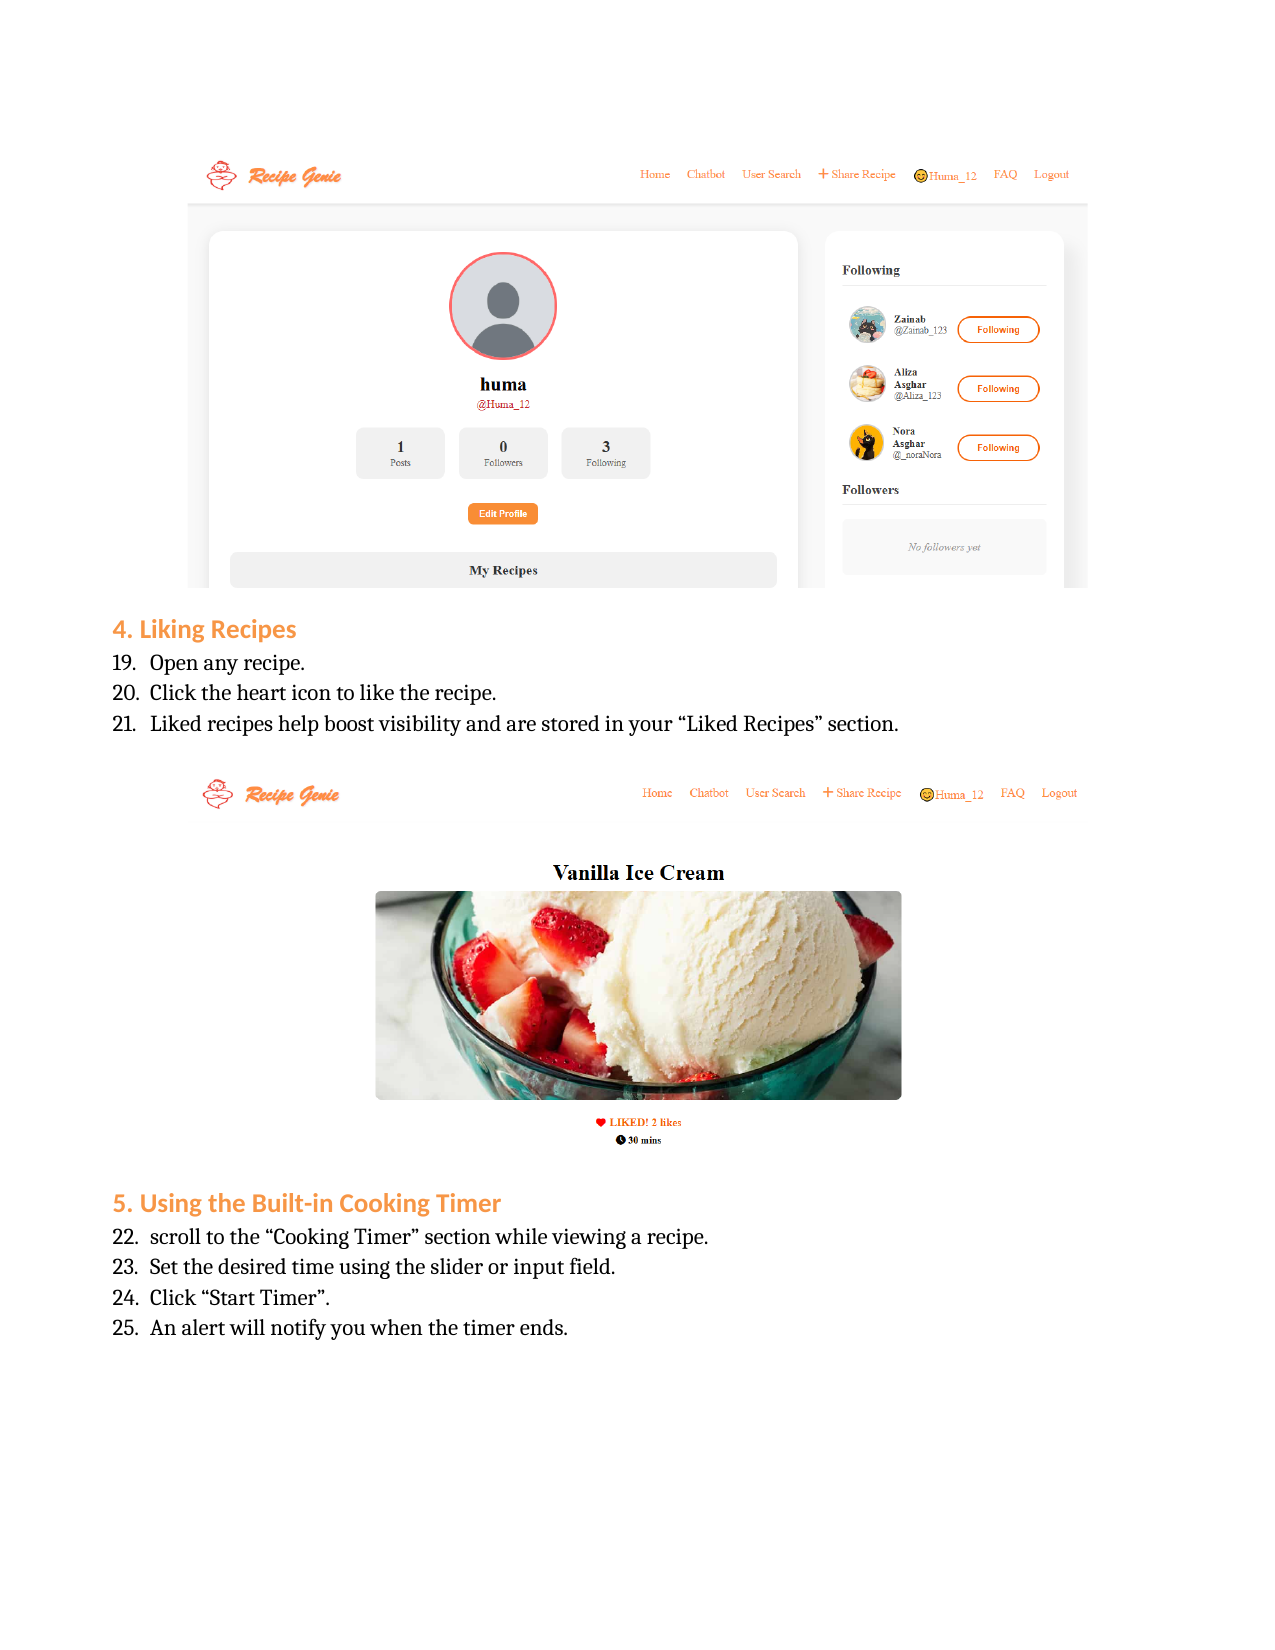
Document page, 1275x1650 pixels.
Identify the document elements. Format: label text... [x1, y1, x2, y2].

subtitle 5. Using the Built-in Cooking Timer [112, 1186, 1162, 1219]
list An alert will notify you when the timer ends. [112, 1314, 1162, 1341]
list Set the desired time using the slider or input field. [112, 1254, 1162, 1281]
list Click “Start Timer”. [112, 1284, 1162, 1311]
list Liked recipes help boost visibility and are stored in your “Liked Recipes” section. [112, 710, 1162, 737]
list scroll to the “Cooking Timer” section while viewing a recipe. [112, 1224, 1162, 1250]
picture [187, 770, 1088, 1162]
list Open any recipe. [112, 650, 1162, 676]
list Click the heart icon to like the recipe. [112, 680, 1162, 706]
picture [187, 150, 1088, 588]
subtitle 4. Liking Recipes [112, 612, 1162, 645]
